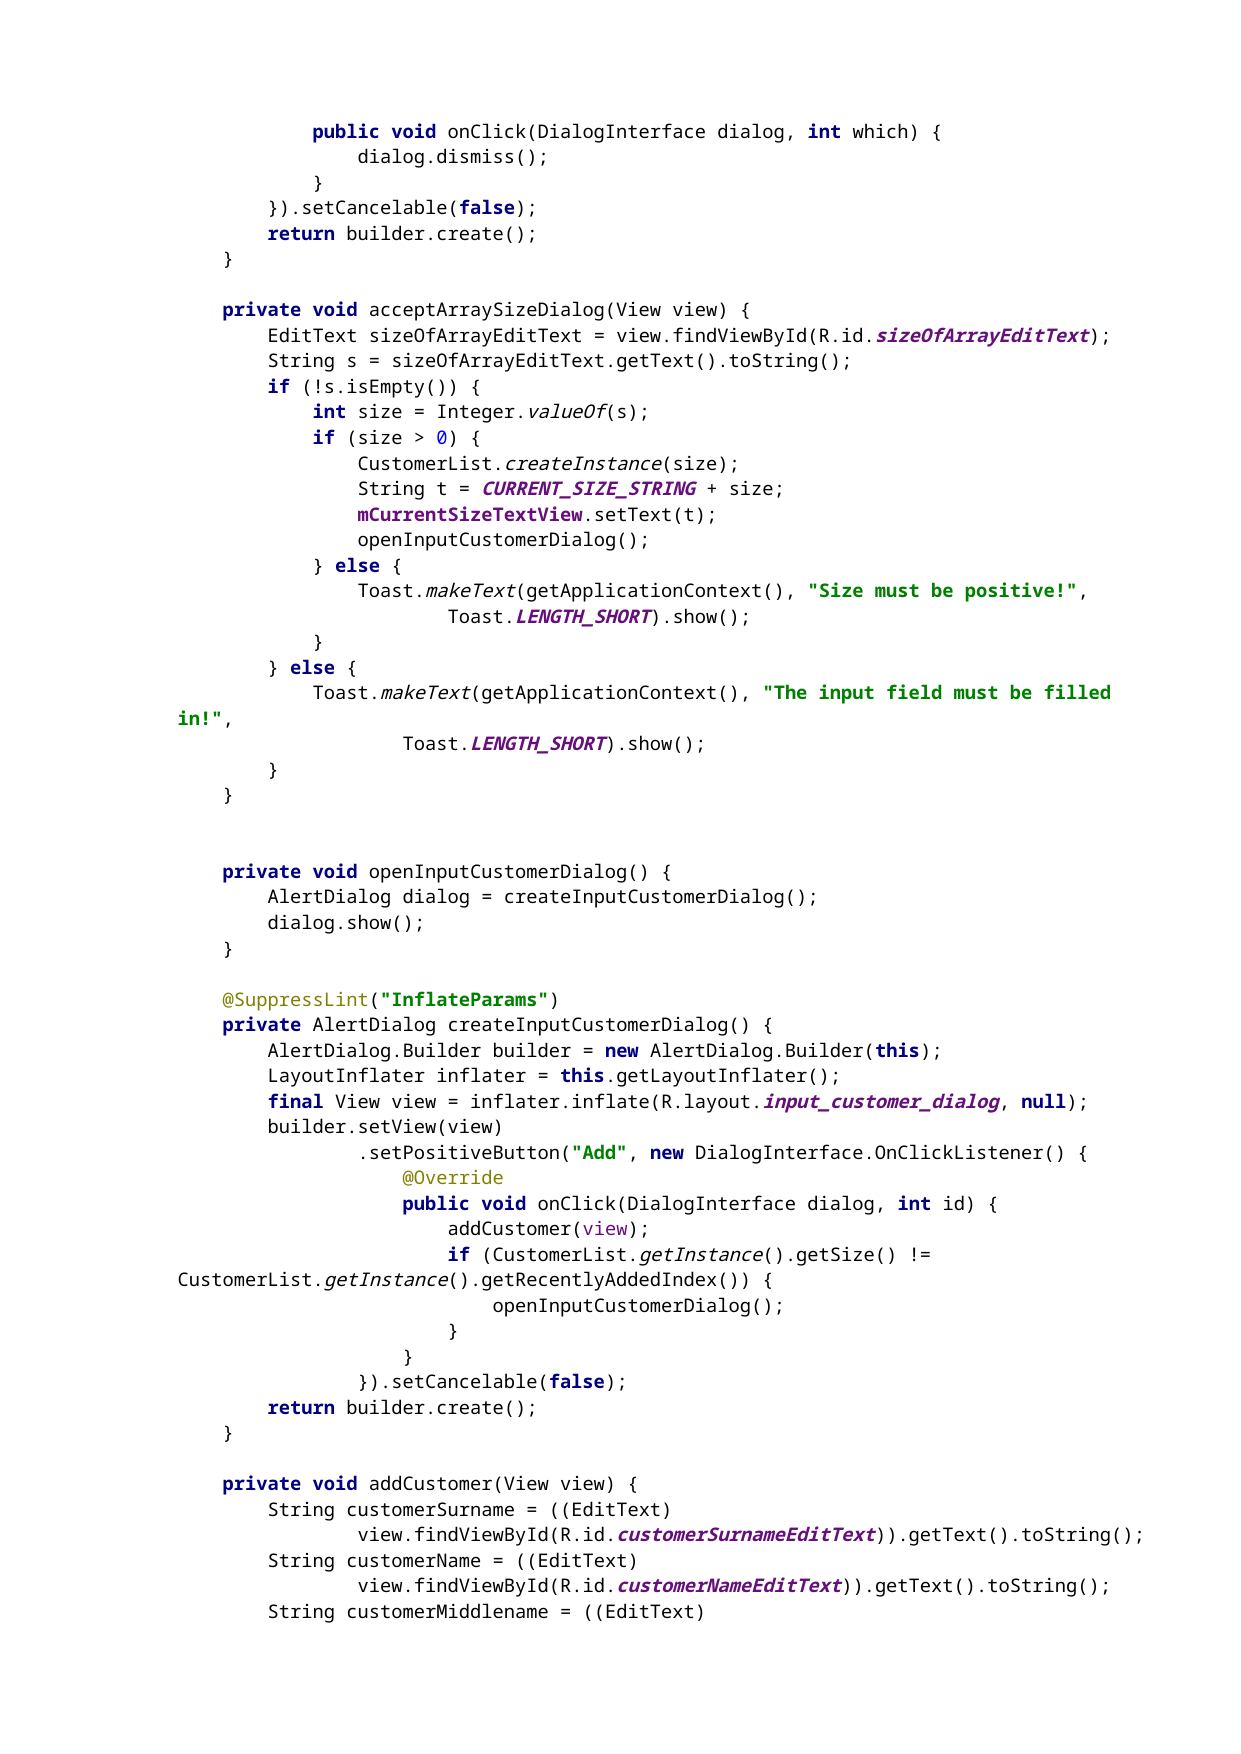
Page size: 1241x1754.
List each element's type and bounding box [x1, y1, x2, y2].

text [177, 118, 1152, 1624]
